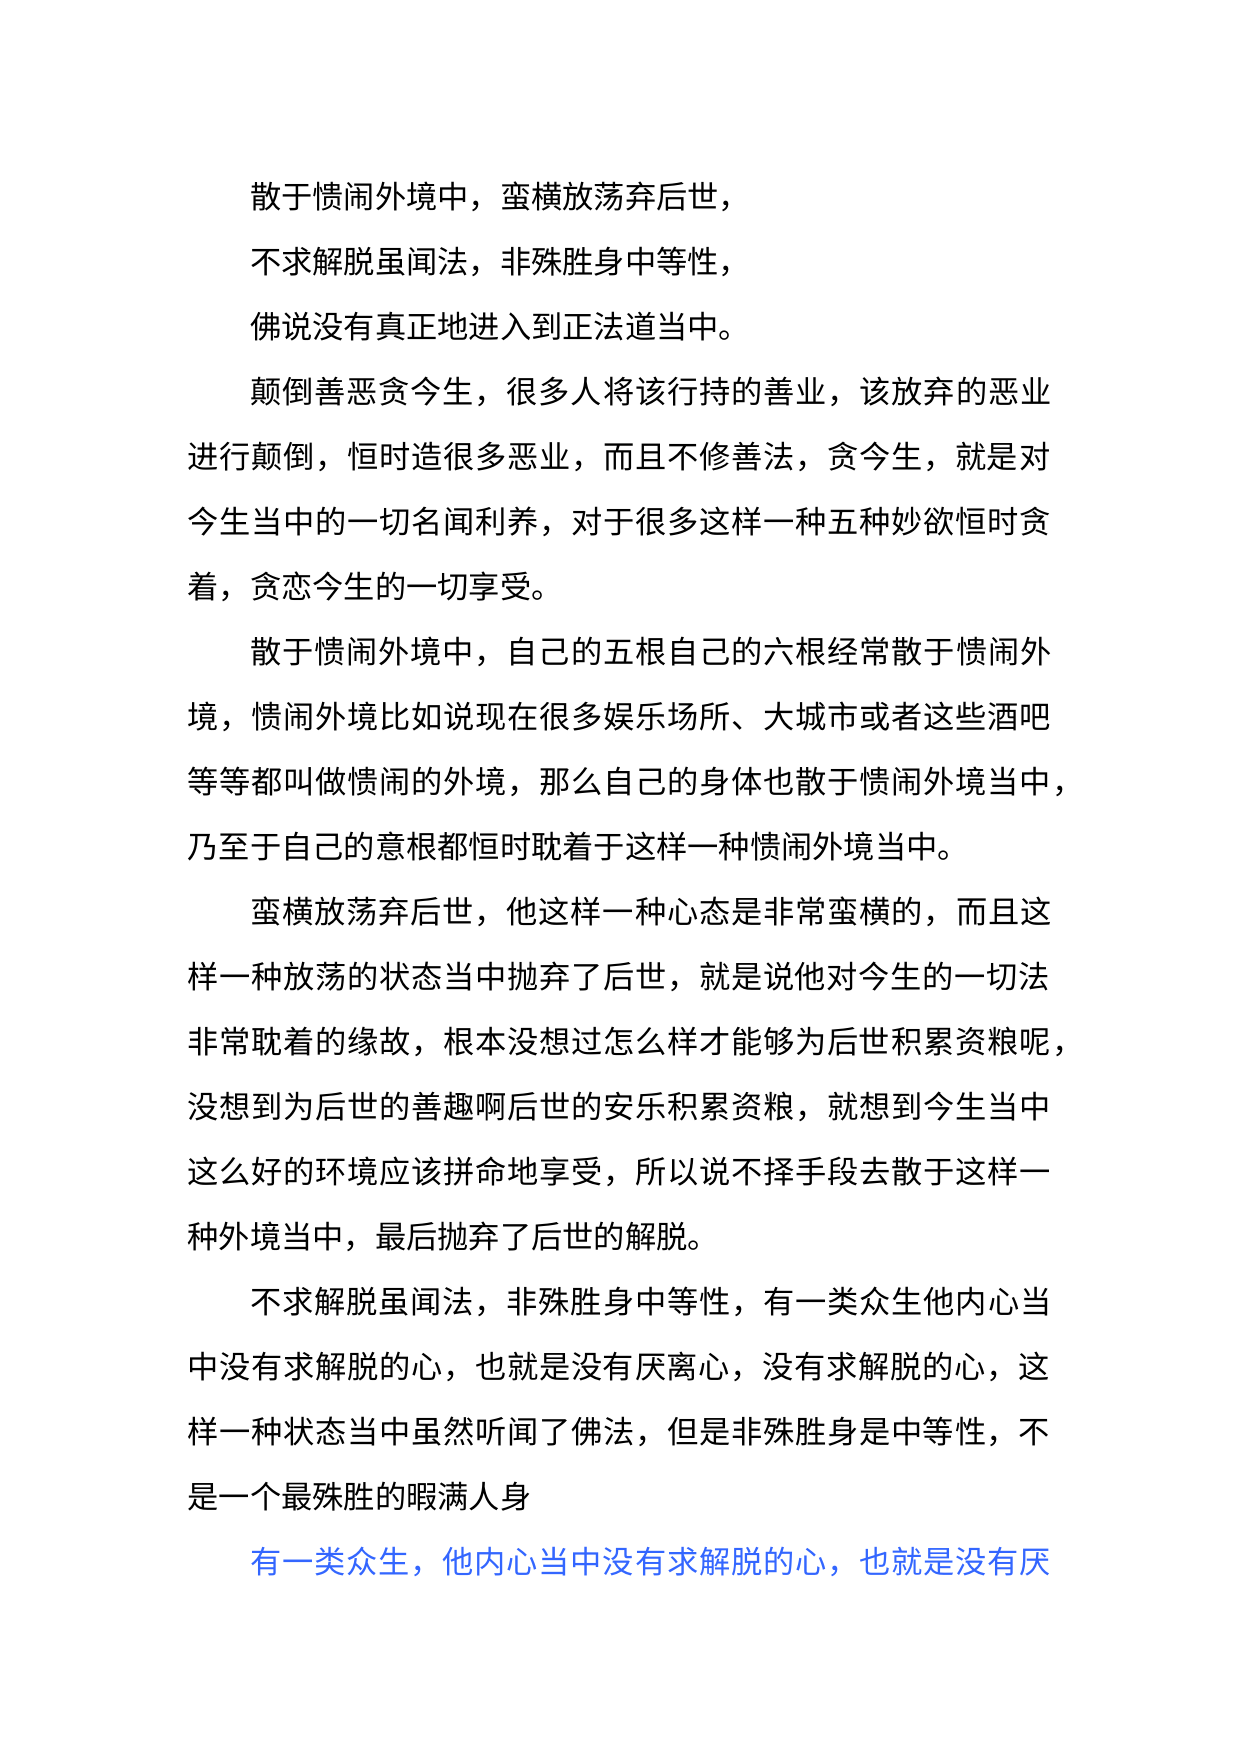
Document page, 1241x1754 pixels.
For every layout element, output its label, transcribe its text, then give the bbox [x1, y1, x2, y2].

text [187, 1527, 1053, 1592]
text 不求解脱虽闻法，非殊胜身中等性，有一类众生他内心当中没有求解脱的心，也就是没有厌离心，没有求解脱的心，这样一种状态当中虽然听闻了佛法，但是非殊胜身是中等性，不是一个最殊胜的暇满人身 [187, 1267, 1053, 1527]
text 散于愦闹外境中，蛮横放荡弃后世， [187, 162, 1053, 227]
text 散于愦闹外境中，自己的五根自己的六根经常散于愦闹外境，愦闹外境比如说现在很多娱乐场所、大城市或者这些酒吧等等都叫做愦闹的外境，那么自己的身体也散于愦闹外境当中，乃至于自己的意根都恒时耽着于这样一种愦闹外境当中。 [187, 617, 1053, 877]
text 佛说没有真正地进入到正法道当中。 [187, 292, 1053, 357]
text 蛮横放荡弃后世，他这样一种心态是非常蛮横的，而且这样一种放荡的状态当中抛弃了后世，就是说他对今生的一切法非常耽着的缘故，根本没想过怎么样才能够为后世积累资粮呢，没想到为后世的善趣啊后世的安乐积累资粮，就想到今生当中这么好的环境应该拼命地享受，所以说不择手段去散于这样一种外境当中，最后抛弃了后世的解脱。 [187, 877, 1053, 1267]
text 不求解脱虽闻法，非殊胜身中等性， [187, 227, 1053, 292]
text 颠倒善恶贪今生，很多人将该行持的善业，该放弃的恶业进行颠倒，恒时造很多恶业，而且不修善法，贪今生，就是对今生当中的一切名闻利养，对于很多这样一种五种妙欲恒时贪着，贪恋今生的一切享受。 [187, 357, 1053, 617]
